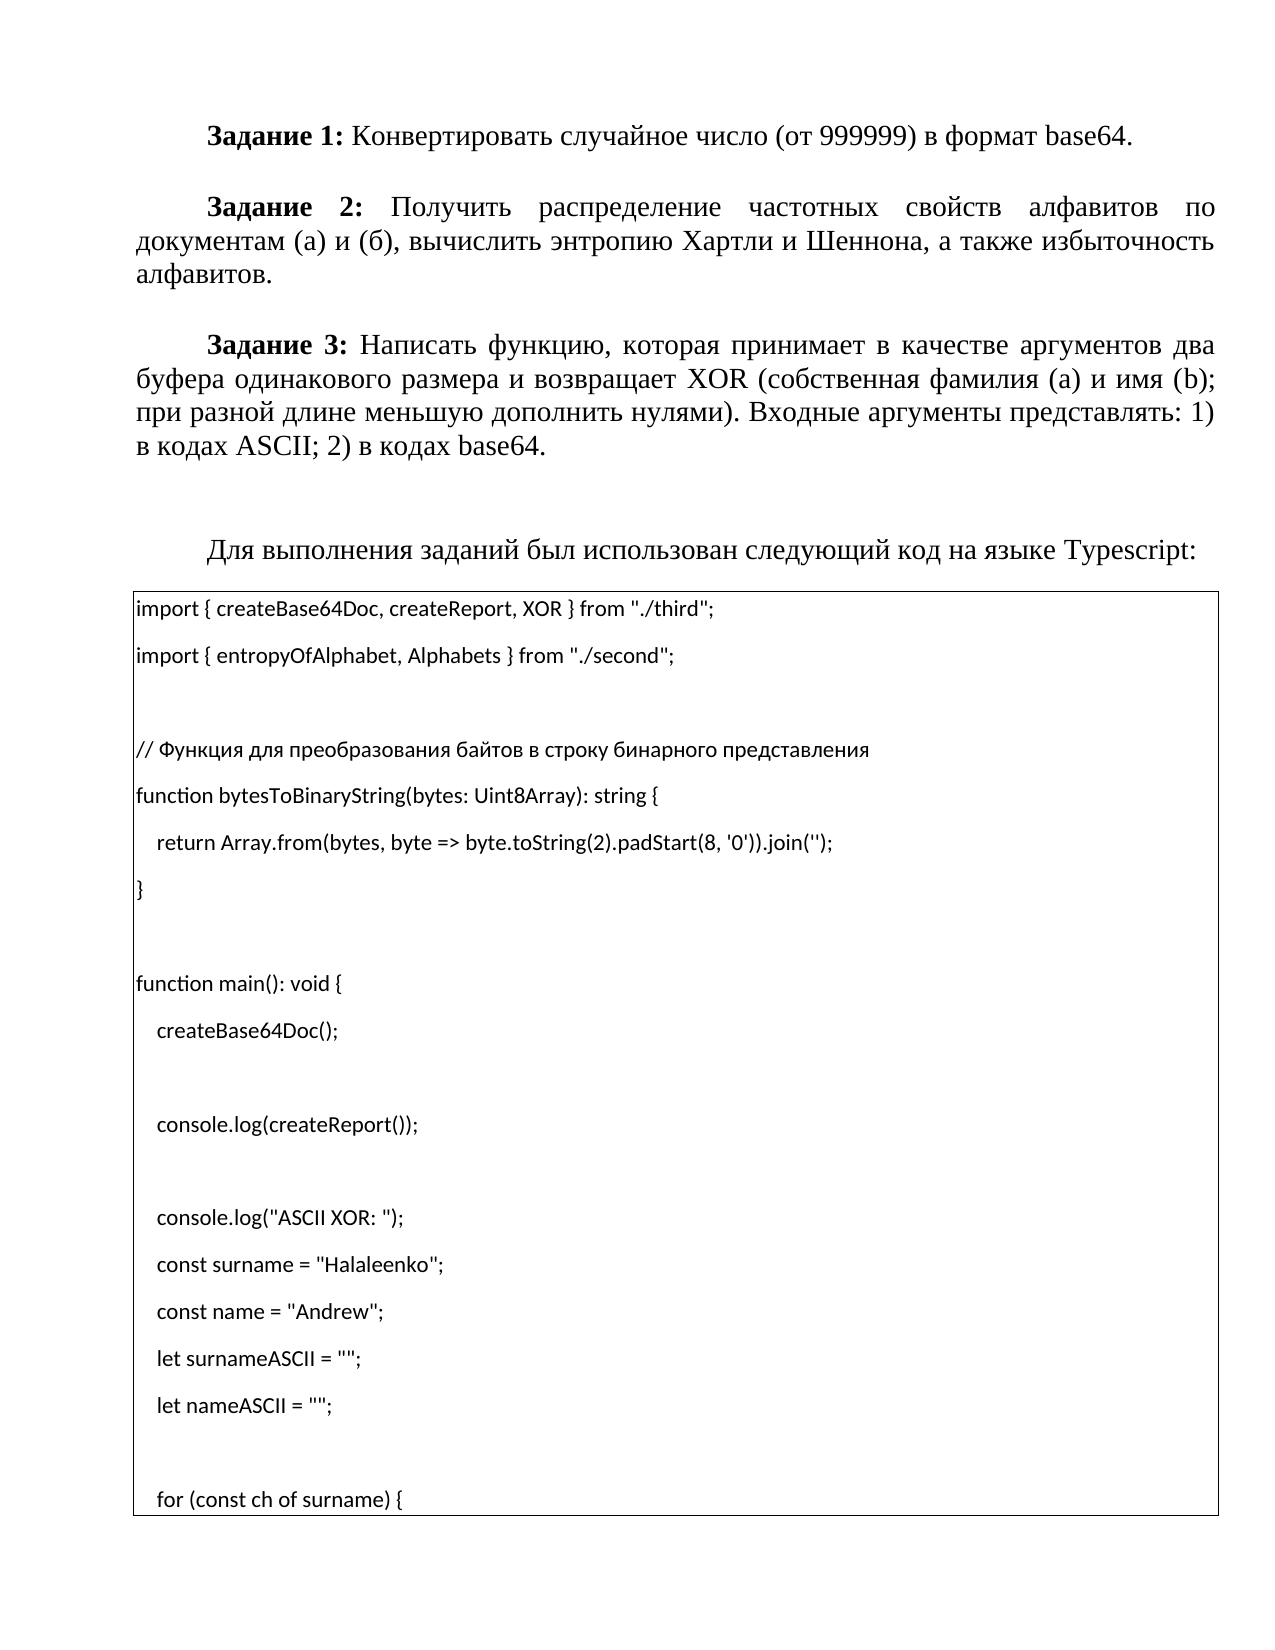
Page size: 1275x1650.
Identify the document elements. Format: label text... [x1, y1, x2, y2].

text } [134, 872, 1218, 903]
text createBase64Doc(); [134, 1013, 1218, 1044]
text // Функция для преобразования байтов в строку бинарного представления [134, 732, 1218, 763]
text console.log(createReport()); [134, 1107, 1218, 1138]
text import { createBase64Doc, createReport, XOR } from "./third"; [134, 592, 1218, 622]
text function bytesToBinaryString(bytes: Uint8Array): string { [134, 778, 1218, 810]
text const name = "Andrew"; [134, 1294, 1218, 1325]
text Задание 1: Конвертировать случайное число (от 999999) в формат base64. [136, 118, 1216, 152]
text Задание 3: Написать функцию, которая принимает в качестве аргументов два буфера одинакового размера и возвращает XOR (собственная фамилия (а) и имя (b); при разной длине меньшую дополнить нулями). Входные аргументы представлять: 1) в кодах ASCII; 2) в кодах base64. [136, 327, 1216, 461]
text import { entropyOfAlphabet, Alphabets } from "./second"; [134, 638, 1218, 669]
text console.log("ASCII XOR: "); [134, 1200, 1218, 1232]
text function main(): void { [134, 966, 1218, 997]
text for (const ch of surname) { [134, 1482, 1218, 1515]
text Для выполнения заданий был использован следующий код на языке Typescript: [136, 532, 1216, 566]
text let surnameASCII = ""; [134, 1341, 1218, 1372]
text const surname = "Halaleenko"; [134, 1247, 1218, 1278]
text return Array.from(bytes, byte => byte.toString(2).padStart(8, '0')).join(''); [134, 825, 1218, 857]
text let nameASCII = ""; [134, 1388, 1218, 1419]
text Задание 2: Получить распределение частотных свойств алфавитов по документам (а) и (б), вычислить энтропию Хартли и Шеннона, а также избыточность алфавитов. [136, 189, 1216, 290]
